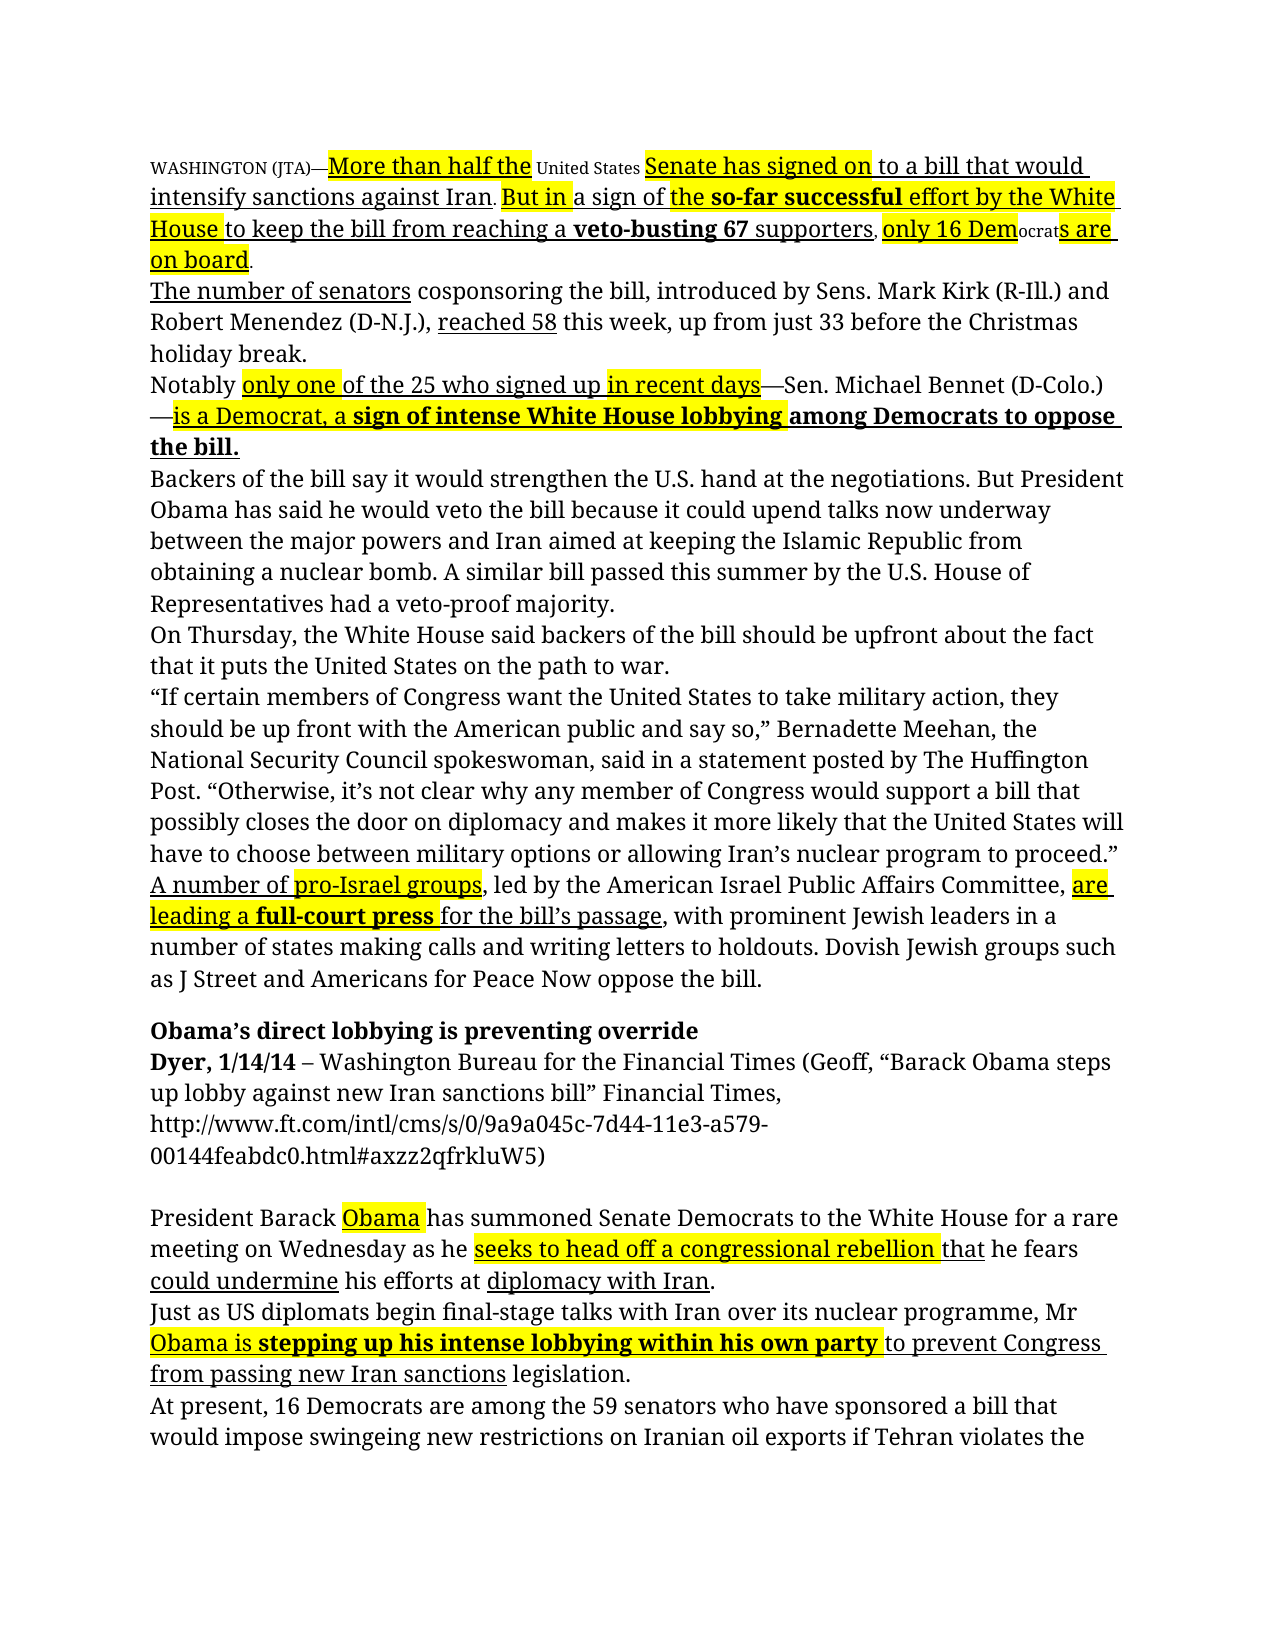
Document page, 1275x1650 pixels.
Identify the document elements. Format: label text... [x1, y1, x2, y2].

text President Barack Obama has summoned Senate Democrats to the White House for a rare meeting on Wednesday as he seeks to head off a congressional rebellion that he fears could undermine his efforts at diplomacy with Iran. [150, 1202, 1125, 1296]
text “If certain members of Congress want the United States to take military action, they should be up front with the American public and say so,” Bernadette Meehan, the National Security Council spokeswoman, said in a statement posted by The Huffington Post. “Otherwise, it’s not clear why any member of Congress would support a bill that possibly closes the door on diplomacy and makes it more likely that the United States will have to choose between military options or allowing Iran’s nuclear program to proceed.” [150, 681, 1125, 869]
text A number of pro-Israel groups, led by the American Israel Public Affairs Committee, are leading a full-court press for the bill’s passage, with prominent Jewish leaders in a number of states making calls and writing letters to holdouts. Dovish Jewish groups such as J Street and Americans for Peace Now oppose the bill. [150, 869, 1125, 994]
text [150, 1389, 1125, 1452]
text Backers of the bill say it would strengthen the U.S. hand at the negotiations. But President Obama has said he would veto the bill because it could upend talks now underway between the major powers and Iran aimed at keeping the Islamic Republic from obtaining a nuclear bomb. A similar bill passed this summer by the U.S. House of Representatives had a veto-proof majority. [150, 462, 1125, 619]
subtitle Obama’s direct lobbying is preventing override [150, 1014, 1125, 1046]
text Dyer, 1/14/14 – Washington Bureau for the Financial Times (Geoff, “Barack Obama steps up lobby against new Iran sanctions bill” Financial Times, http://www.ft.com/intl/cms/s/0/9a9a045c-7d44-11e3-a579-00144feabdc0.html#axzz2qfrkluW5) [150, 1046, 1125, 1171]
text WASHINGTON (JTA)—More than half the United States Senate has signed on to a bill that would intensify sanctions against Iran. But in a sign of the so-far successful effort by the White House to keep the bill from reaching a veto-busting 67 supporters, only 16 Democrats are on board. [150, 150, 1125, 275]
text Just as US diplomats begin final-stage talks with Iran over its nuclear programme, Mr Obama is stepping up his intense lobbying within his own party to prevent Congress from passing new Iran sanctions legislation. [150, 1296, 1125, 1389]
text The number of senators cosponsoring the bill, introduced by Sens. Mark Kirk (R-Ill.) and Robert Menendez (D-N.J.), reached 58 this week, up from just 33 before the Christmas holiday break. [150, 275, 1125, 369]
text Notably only one of the 25 who signed up in recent days—Sen. Michael Bennet (D-Colo.)—is a Democrat, a sign of intense White House lobbying among Democrats to oppose the bill. [150, 369, 1125, 462]
text On Thursday, the White House said backers of the bill should be upfront about the fact that it puts the United States on the path to war. [150, 619, 1125, 681]
